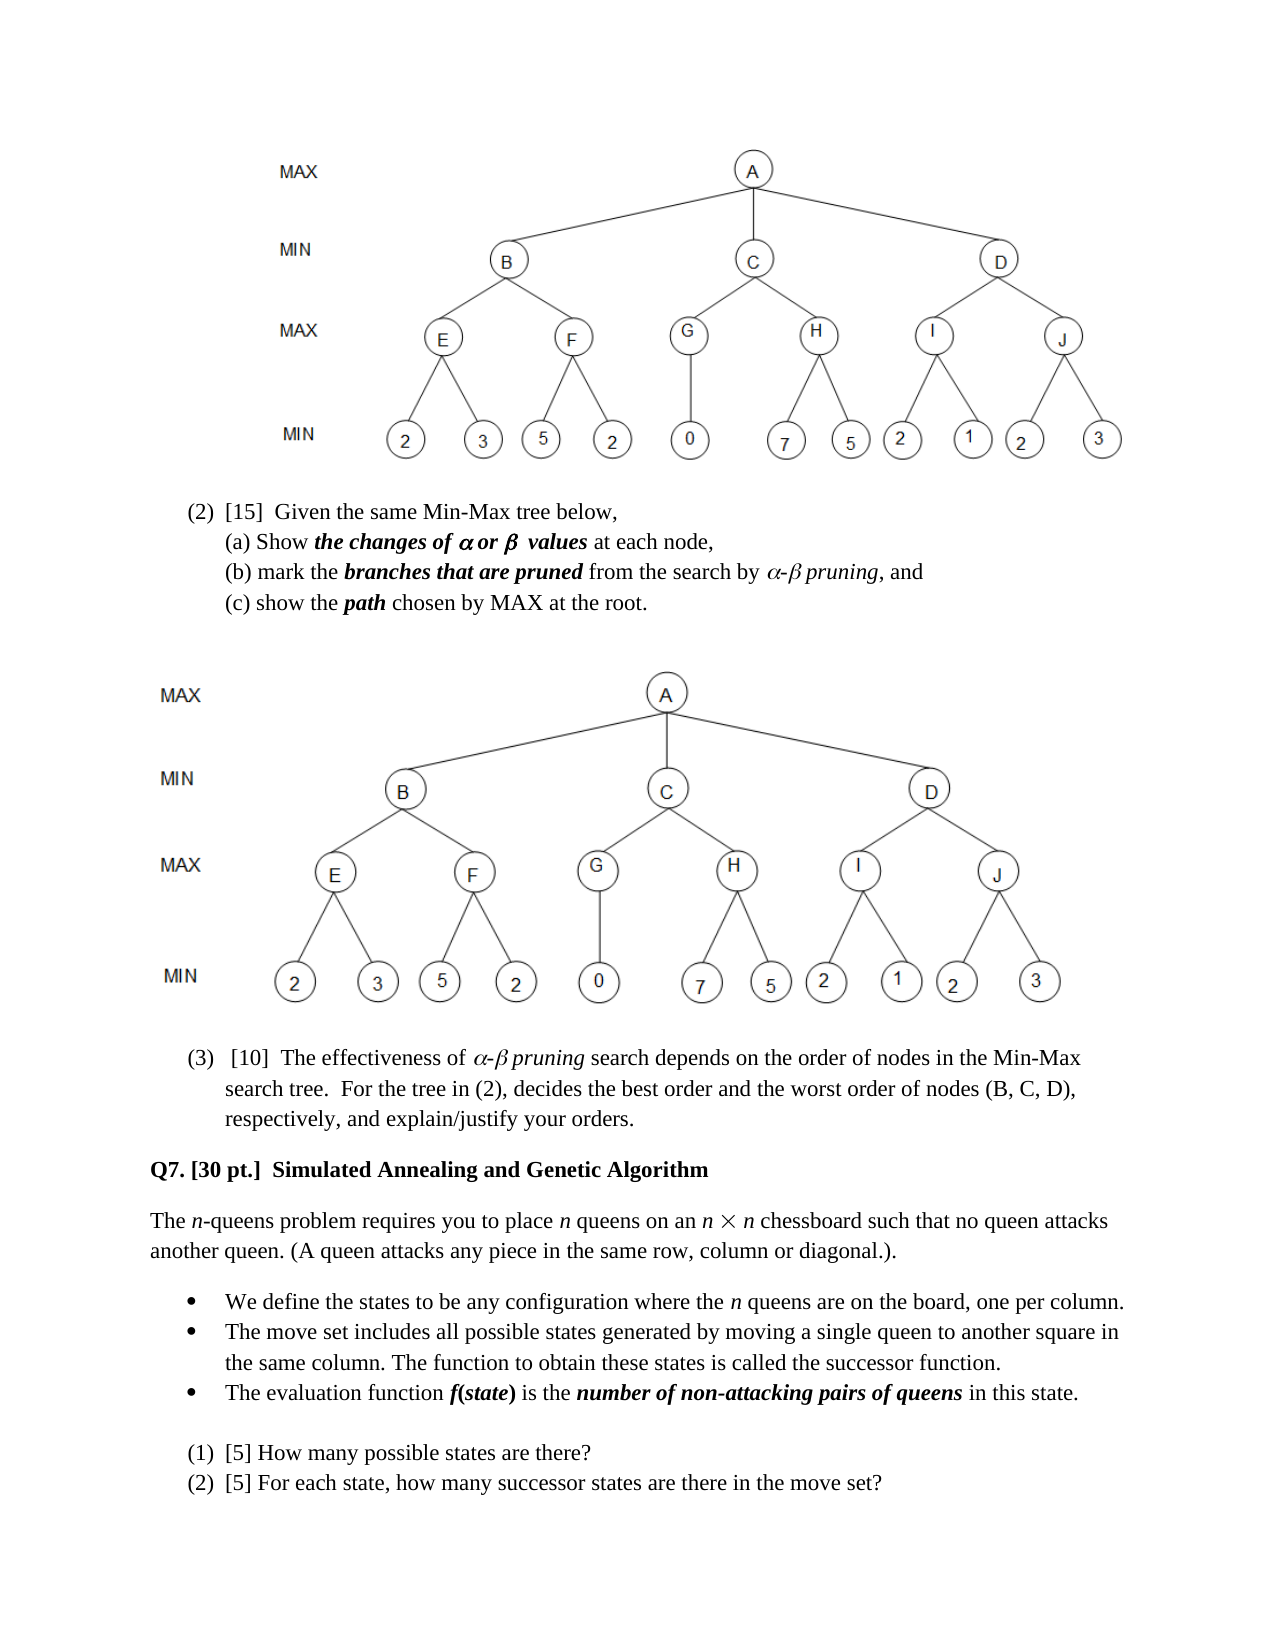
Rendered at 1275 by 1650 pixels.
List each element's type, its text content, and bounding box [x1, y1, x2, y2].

list [5] For each state, how many successor states are there in the move set? [187, 1469, 1125, 1496]
text The n-queens problem requires you to place n queens on an n n chessboard such that no queen attacks another queen. (A queen attacks any piece in the same row, column or diagonal.). [150, 1207, 1125, 1263]
list The evaluation function f(state) is the number of non-attacking pairs of queens in this state. [187, 1379, 1125, 1405]
list The move set includes all possible states generated by moving a single queen to another square in the same column. The function to obtain these states is called the successor function. [187, 1318, 1125, 1375]
list (a) Show the changes of or values at each node, [225, 528, 1125, 554]
list (c) show the path chosen by MAX at the root. [225, 588, 1125, 615]
list (b) mark the branches that are pruned from the search by - pruning, and [225, 558, 1125, 585]
list [10] The effectiveness of - pruning search depends on the order of nodes in the Min-Max search tree. For the tree in (2), decides the best order and the worst order of nodes (B, C, D), respectively, and explain/justify your orders. [187, 1044, 1125, 1131]
list We define the states to be any configuration where the n queens are on the board, one per column. [187, 1288, 1125, 1314]
text Q7. [30 pt.] Simulated Annealing and Genetic Algorithm [150, 1156, 1125, 1182]
list [15] Given the same Min-Max tree below, [187, 498, 1125, 524]
picture [150, 671, 1062, 1008]
picture [270, 149, 1123, 464]
list [5] How many possible states are there? [187, 1439, 1125, 1466]
